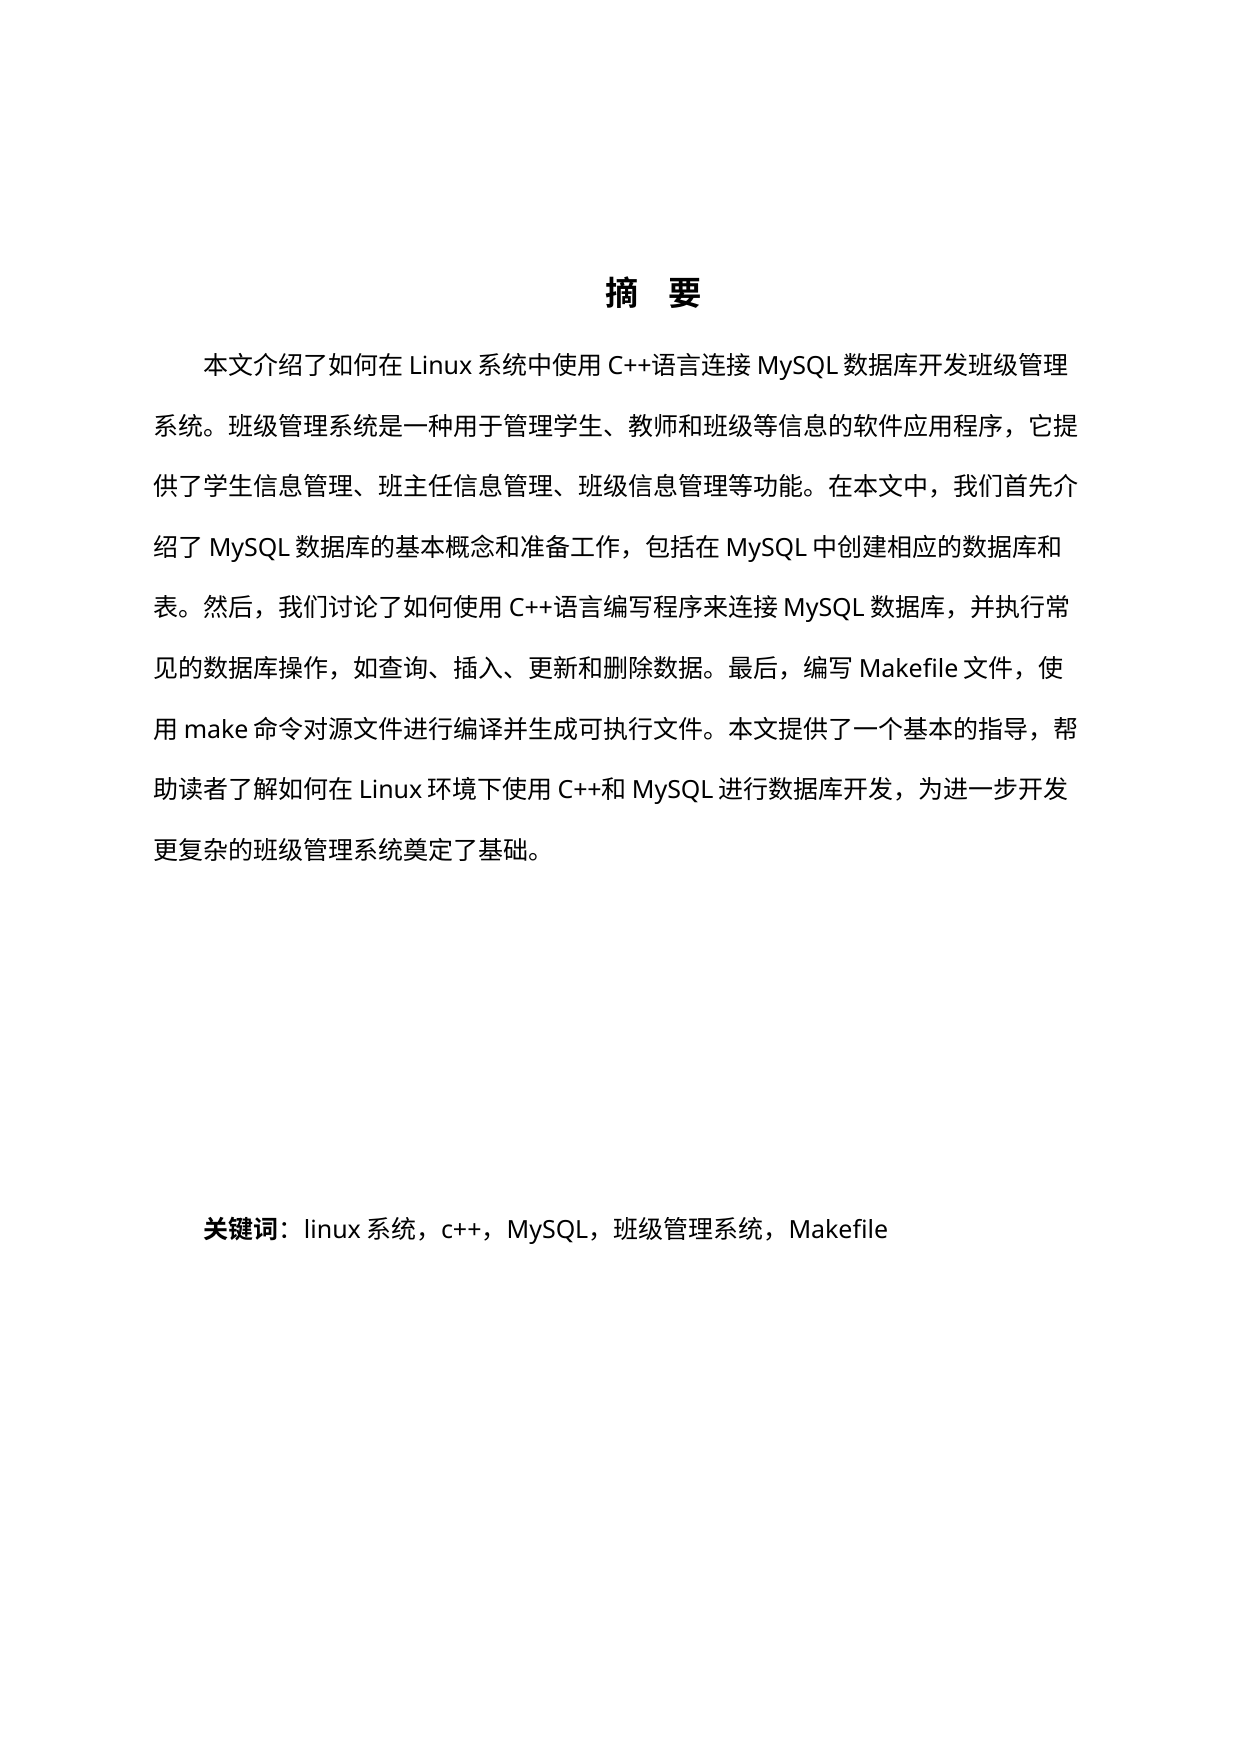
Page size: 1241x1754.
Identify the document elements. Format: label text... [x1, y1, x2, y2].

text 关键词：linux系统，c++，MySQL，班级管理系统，Makefile [153, 1197, 1087, 1257]
subtitle 摘 要 [178, 260, 1062, 321]
text 本文介绍了如何在Linux系统中使用C++语言连接MySQL数据库开发班级管理系统。班级管理系统是一种用于管理学生、教师和班级等信息的软件应用程序，它提供了学生信息管理、班主任信息管理、班级信息管理等功能。在本文中，我们首先介绍了MySQL数据库的基本概念和准备工作，包括在MySQL中创建相应的数据库和表。然后，我们讨论了如何使用C++语言编写程序来连接MySQL数据库，并执行常见的数据库操作，如查询、插入、更新和删除数据。最后，编写Makefile文件，使用make命令对源文件进行编译并生成可执行文件。本文提供了一个基本的指导，帮助读者了解如何在Linux环境下使用C++和MySQL进行数据库开发，为进一步开发更复杂的班级管理系统奠定了基础。 [153, 333, 1087, 879]
